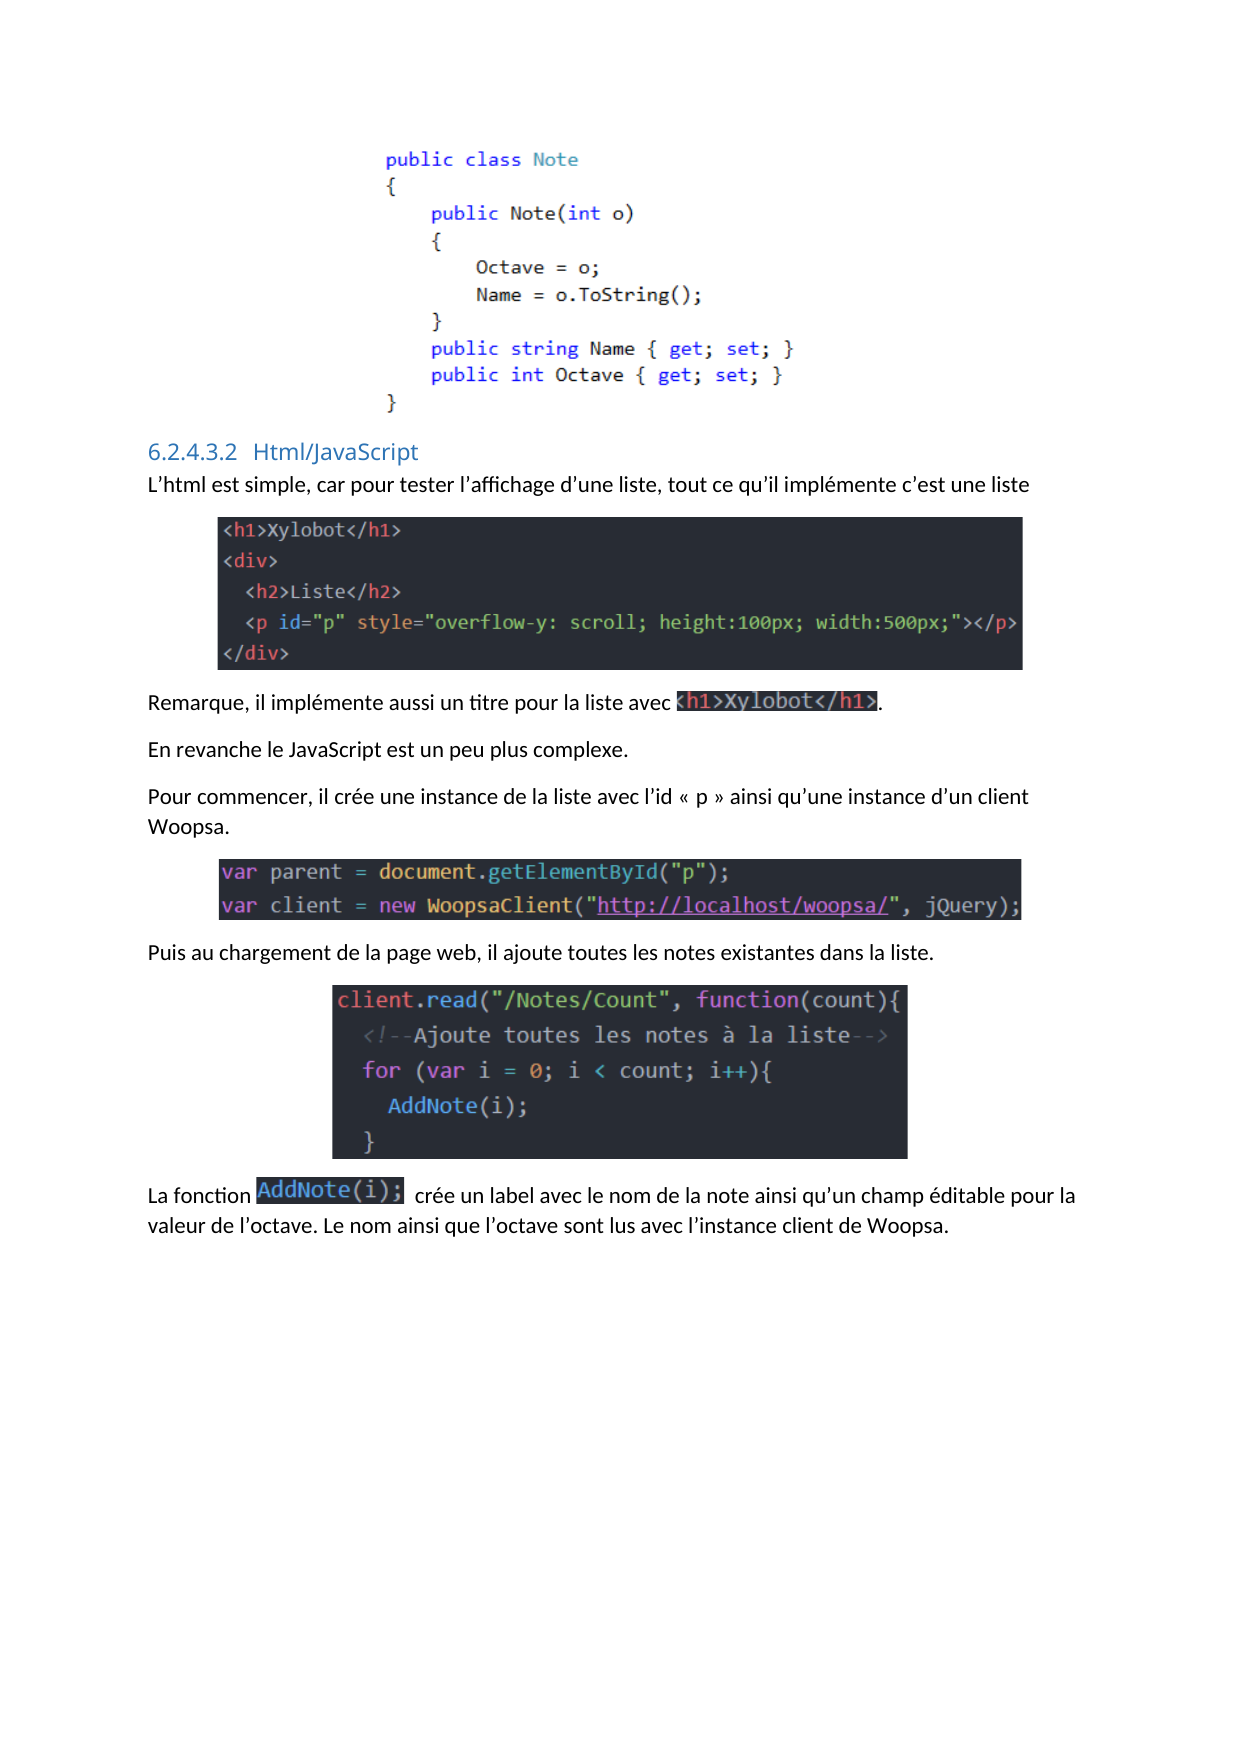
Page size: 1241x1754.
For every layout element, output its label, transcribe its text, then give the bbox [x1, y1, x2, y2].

picture [256, 1177, 405, 1204]
picture [676, 691, 878, 711]
text Pour commencer, il crée une instance de la liste avec l’id « p » ainsi qu’une instance d’un client Woopsa. [148, 782, 1093, 840]
text En revanche le JavaScript est un peu plus complexe. [148, 735, 1093, 763]
subtitle Html/JavaScript [148, 436, 1093, 468]
picture [332, 985, 908, 1159]
picture [383, 147, 858, 418]
picture [218, 859, 1022, 920]
text Remarque, il implémente aussi un titre pour la liste avec . [148, 688, 1093, 716]
text La fonction crée un label avec le nom de la note ainsi qu’un champ éditable pour la valeur de l’octave. Le nom ainsi que l’octave sont lus avec l’instance client de Woopsa. [148, 1177, 1093, 1239]
picture [217, 517, 1023, 670]
text Puis au chargement de la page web, il ajoute toutes les notes existantes dans la liste. [148, 938, 1093, 966]
text L’html est simple, car pour tester l’affichage d’une liste, tout ce qu’il implémente c’est une liste [148, 470, 1093, 498]
